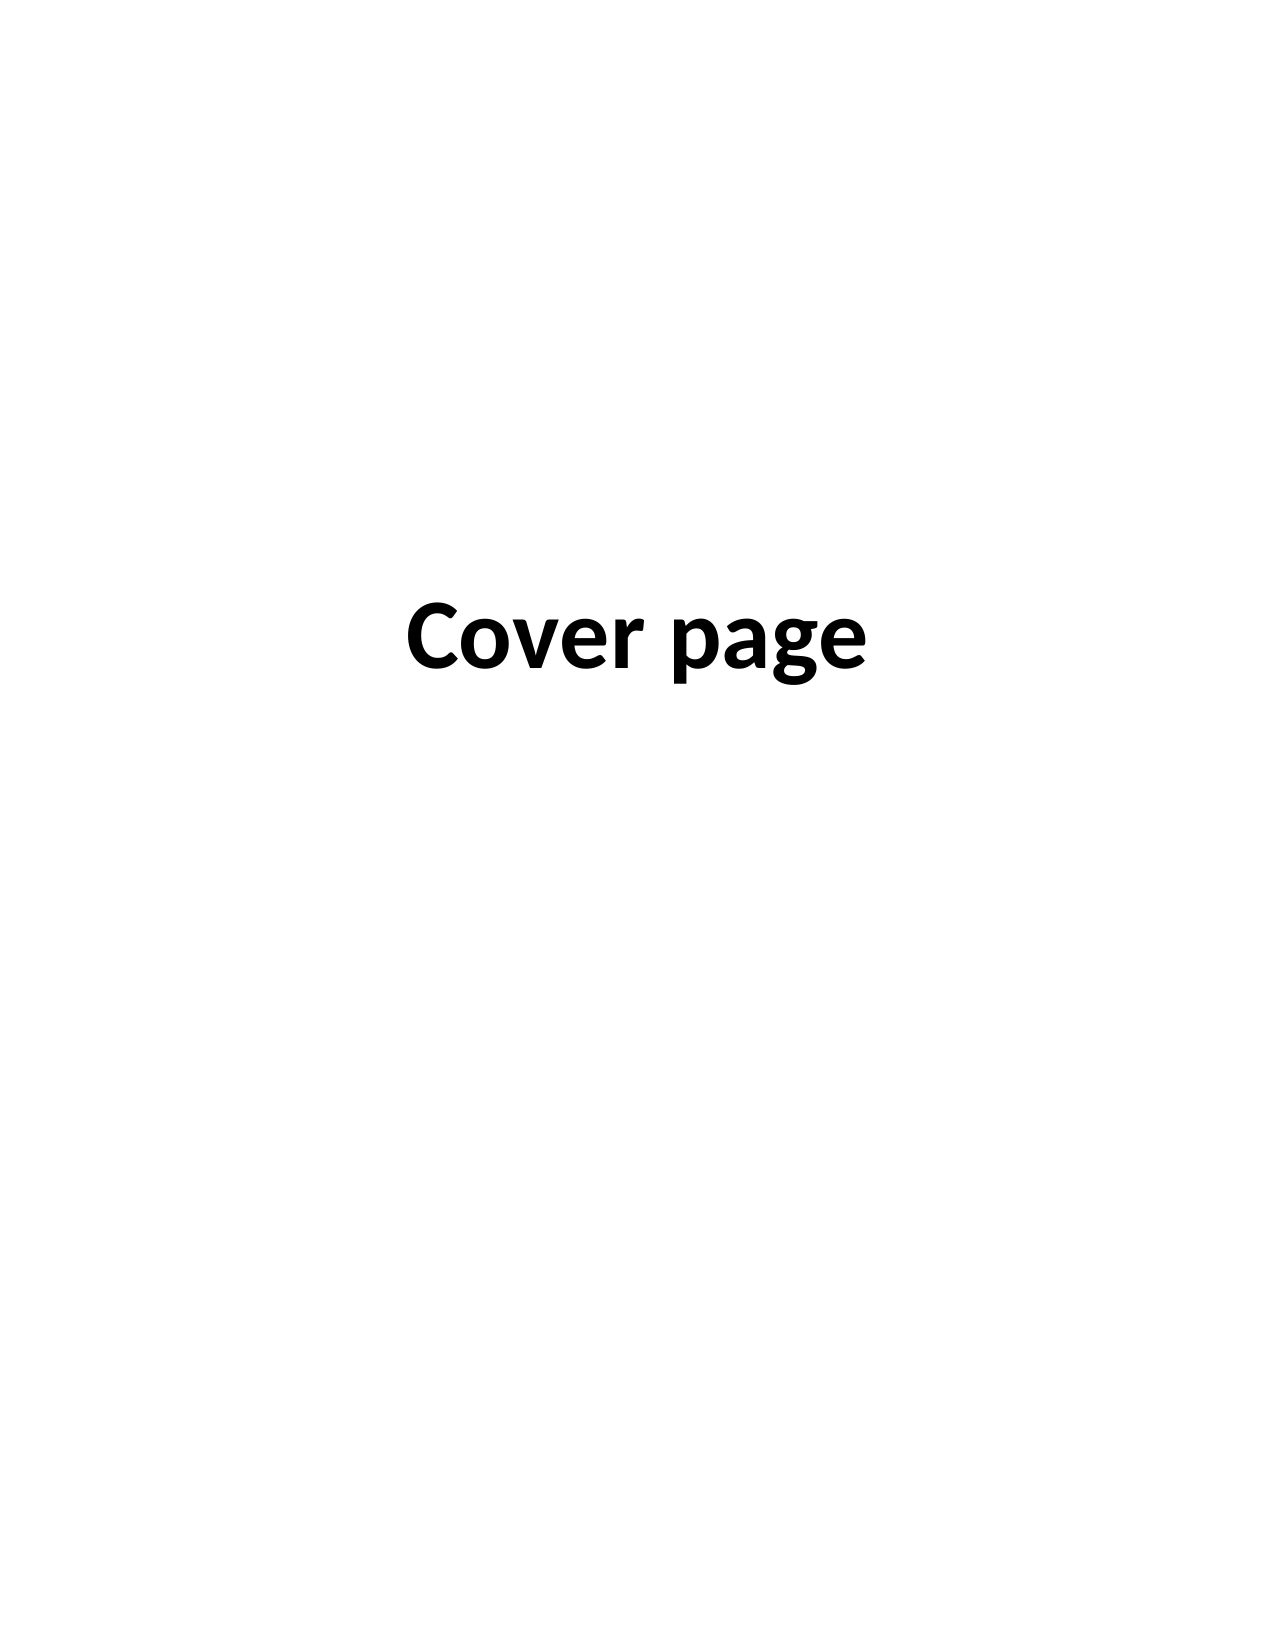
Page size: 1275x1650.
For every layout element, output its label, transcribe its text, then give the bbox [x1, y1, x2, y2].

text Cover page [150, 572, 1125, 694]
